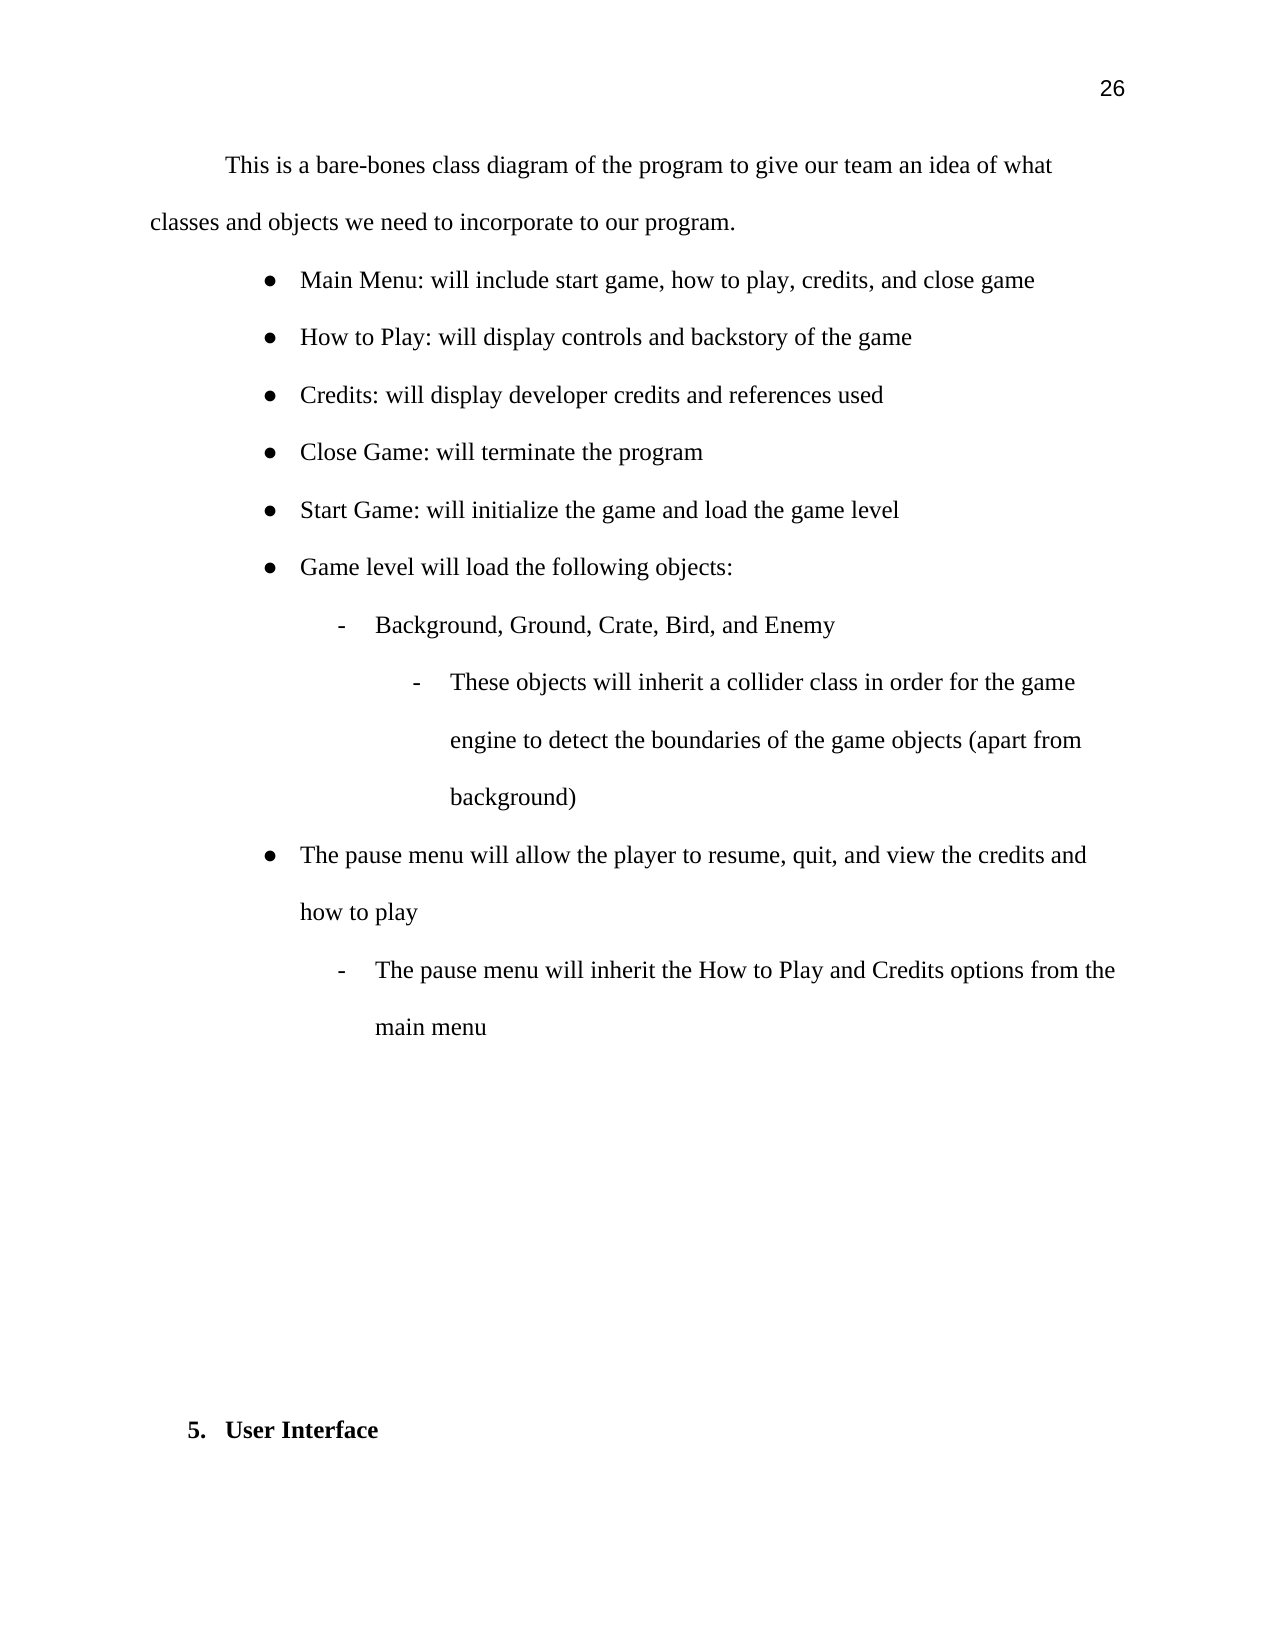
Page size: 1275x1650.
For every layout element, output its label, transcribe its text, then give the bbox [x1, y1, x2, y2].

list Game level will load the following objects: [262, 552, 1125, 581]
list The pause menu will allow the player to resume, quit, and view the credits and how to play [262, 840, 1125, 926]
list User Interface [187, 1415, 1125, 1444]
list Close Game: will terminate the program [262, 437, 1125, 466]
list Start Game: will initialize the game and load the game level [262, 495, 1125, 524]
list These objects will inherit a collider class in order for the game engine to detect the boundaries of the game objects (apart from background) [412, 667, 1125, 811]
list Background, Ground, Crate, Bird, and Enemy [337, 610, 1125, 639]
list Main Menu: will include start game, how to play, credits, and close game [262, 265, 1125, 294]
list The pause menu will inherit the How to Play and Credits options from the main menu [337, 955, 1125, 1041]
list Credits: will display developer credits and references used [262, 380, 1125, 409]
text This is a bare-bones class diagram of the program to give our team an idea of what classes and objects we need to incorporate to our program. [150, 150, 1125, 236]
list How to Play: will display controls and backstory of the game [262, 322, 1125, 351]
